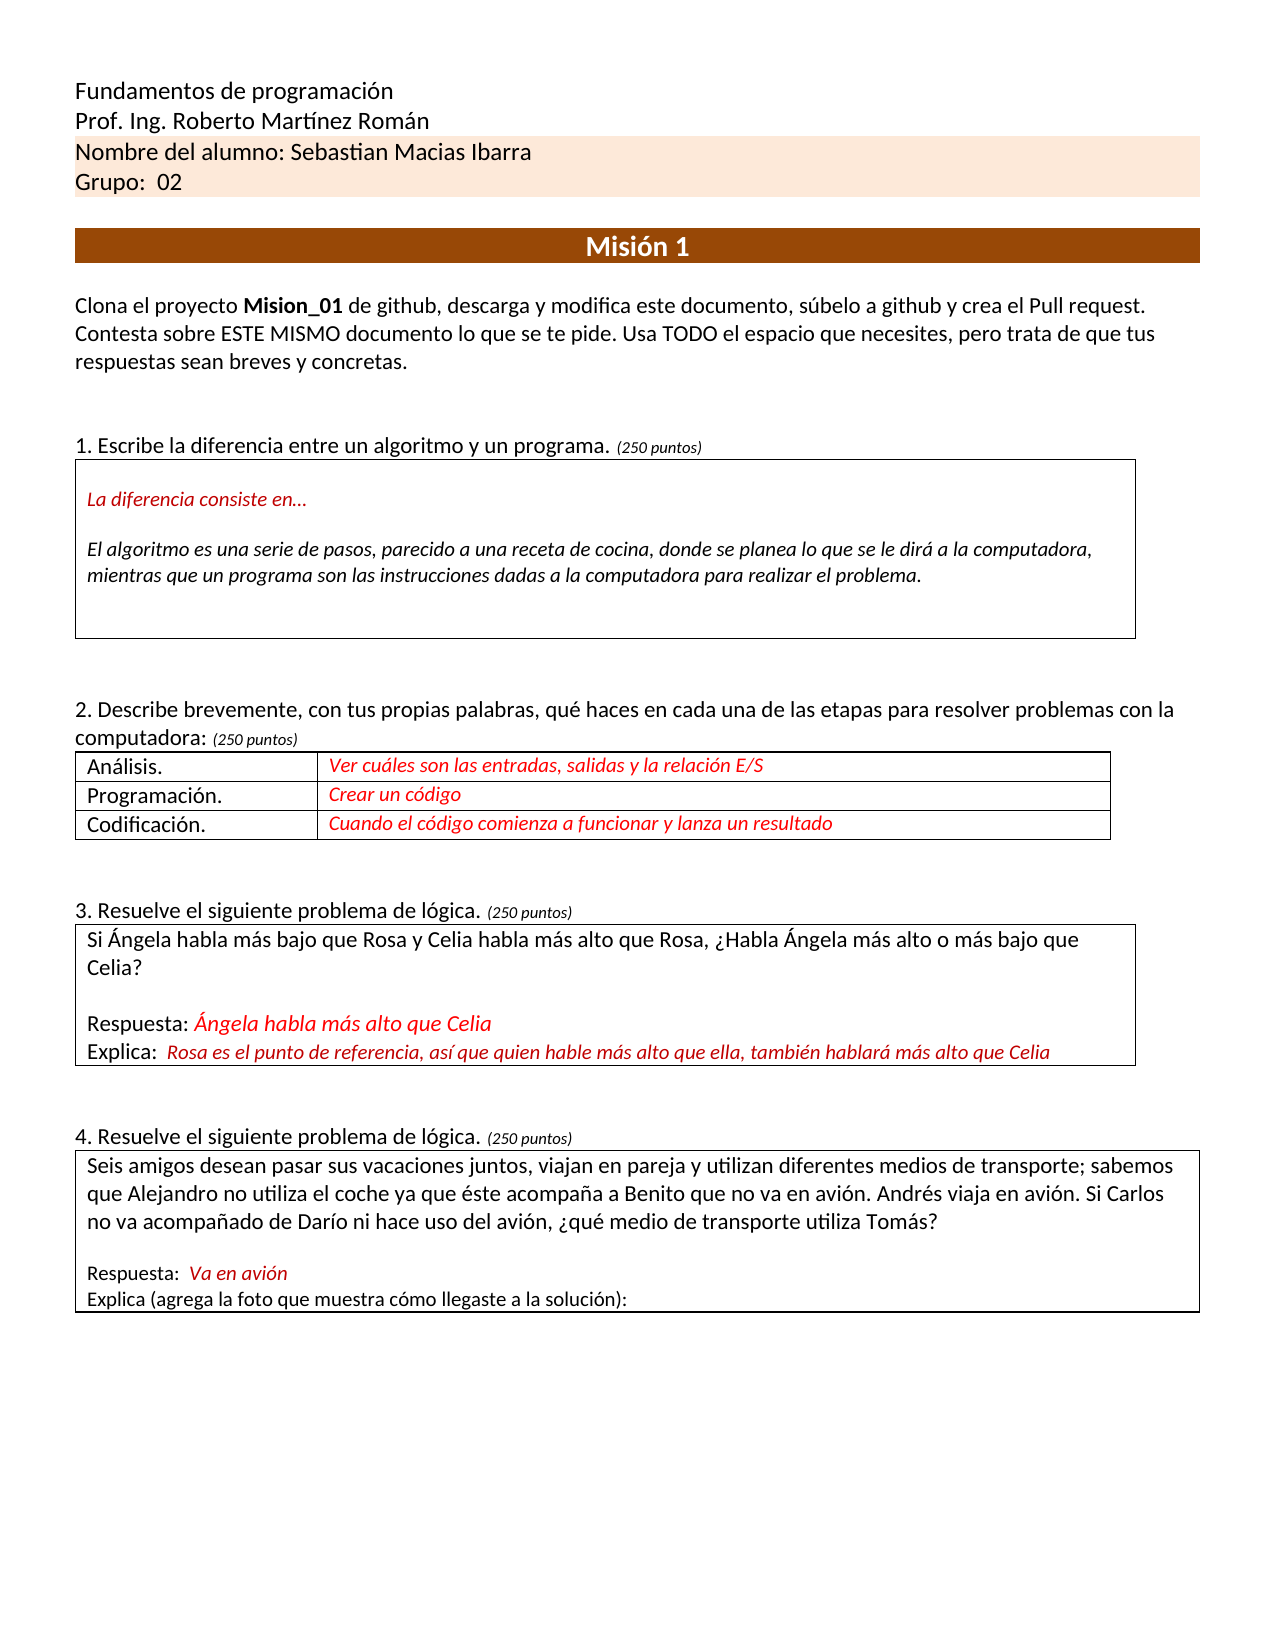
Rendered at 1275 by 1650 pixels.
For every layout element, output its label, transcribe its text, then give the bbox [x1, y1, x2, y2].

text 1. Escribe la diferencia entre un algoritmo y un programa. (250 puntos) [75, 431, 1200, 459]
text Fundamentos de programación [75, 75, 1200, 106]
table_header Si Ángela habla más bajo que Rosa y Celia habla más alto que Rosa, ¿Habla Ángela más alto o más bajo que Celia? Respuesta: Ángela habla más alto que Celia Explica: Rosa es el punto de referencia, así que quien hable más alto que ella, también hablará más alto que Celia [76, 925, 1135, 1065]
text 2. Describe brevemente, con tus propias palabras, qué haces en cada una de las etapas para resolver problemas con la computadora: (250 puntos) [75, 695, 1200, 751]
text Prof. Ing. Roberto Martínez Román [75, 106, 1200, 136]
table_cell Crear un código [318, 782, 1110, 809]
table_header Análisis. [76, 753, 317, 781]
table_cell Programación. [76, 782, 317, 809]
text Clona el proyecto Mision_01 de github, descarga y modifica este documento, súbelo a github y crea el Pull request. Contesta sobre ESTE MISMO documento lo que se te pide. Usa TODO el espacio que necesites, pero trata de que tus respuestas sean breves y concretas. [75, 291, 1200, 375]
table_cell Cuando el código comienza a funcionar y lanza un resultado [318, 811, 1110, 839]
table_cell Codificación. [76, 811, 317, 839]
text 3. Resuelve el siguiente problema de lógica. (250 puntos) [75, 896, 1200, 924]
table_header La diferencia consiste en… El algoritmo es una serie de pasos, parecido a una receta de cocina, donde se planea lo que se le dirá a la computadora, mientras que un programa son las instrucciones dadas a la computadora para realizar el problema. [76, 460, 1135, 638]
text Misión 1 [75, 228, 1200, 263]
table_header Ver cuáles son las entradas, salidas y la relación E/S [318, 753, 1110, 781]
text Nombre del alumno: Sebastian Macias Ibarra [75, 136, 1200, 167]
text Grupo: 02 [75, 167, 1200, 197]
text 4. Resuelve el siguiente problema de lógica. (250 puntos) [75, 1122, 1200, 1150]
